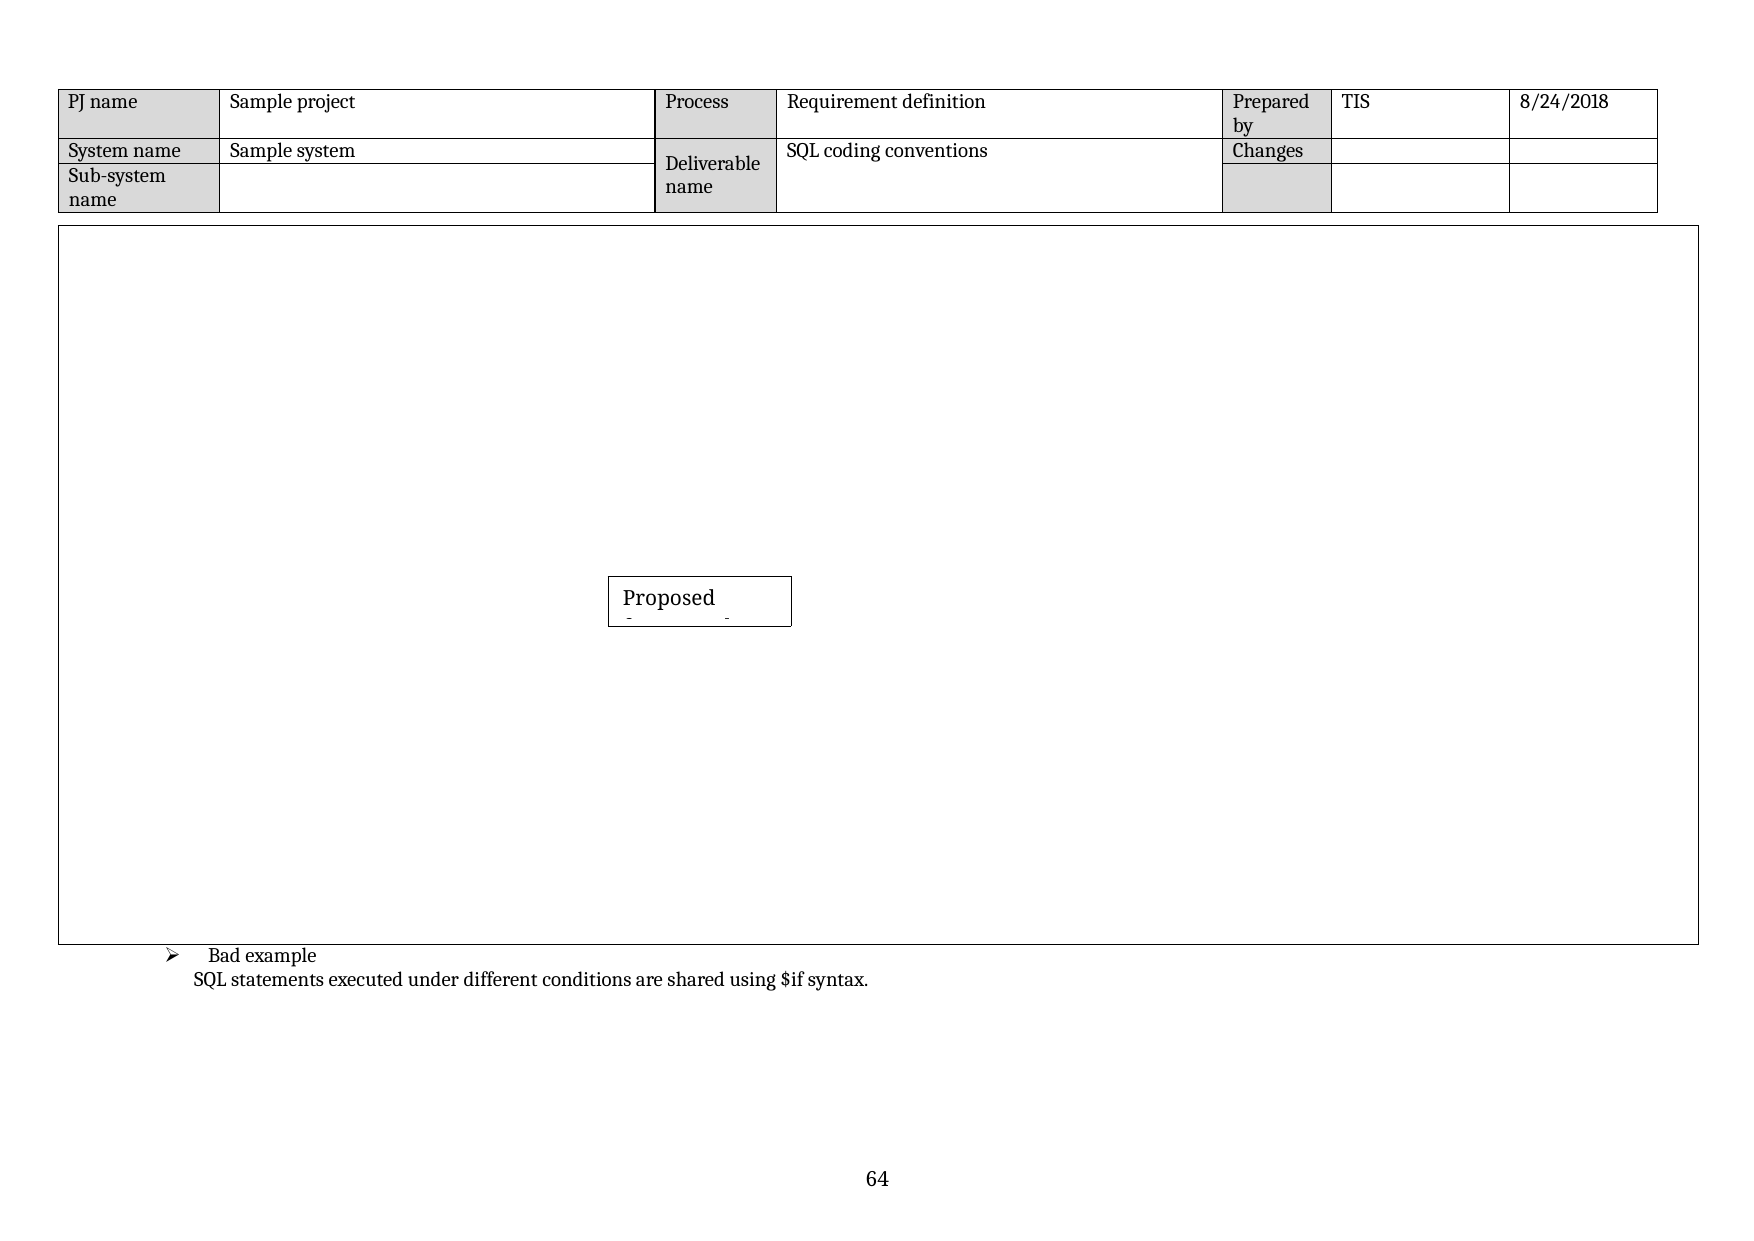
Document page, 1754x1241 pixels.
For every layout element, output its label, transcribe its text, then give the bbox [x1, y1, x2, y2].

list Bad example [164, 945, 1695, 968]
text SQL statements executed under different conditions are shared using $if syntax. [194, 968, 1695, 992]
